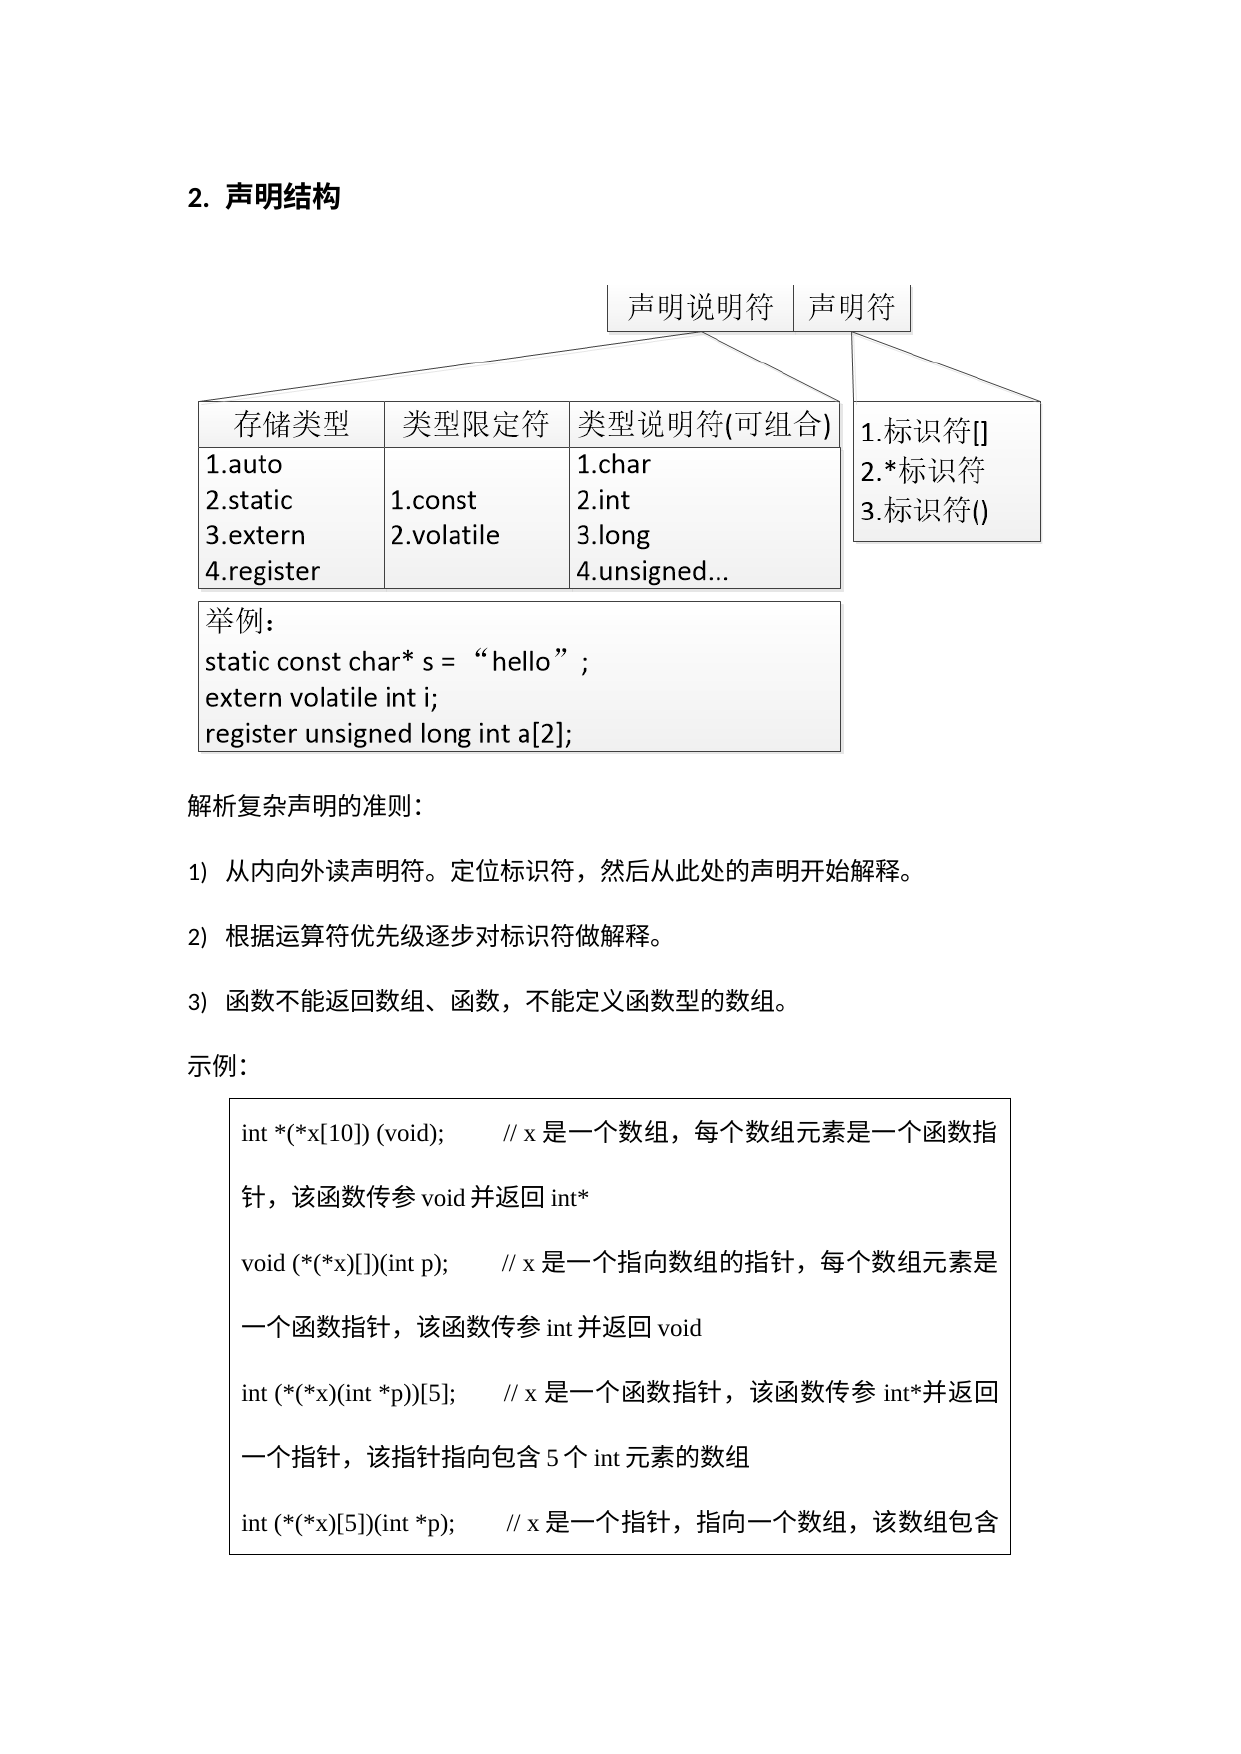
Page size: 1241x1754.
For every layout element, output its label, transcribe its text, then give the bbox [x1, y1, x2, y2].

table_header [230, 1099, 1010, 1553]
text 解析复杂声明的准则： [187, 772, 1053, 837]
text 示例： [187, 1032, 1053, 1097]
list 根据运算符优先级逐步对标识符做解释。 [187, 902, 1053, 967]
subtitle 声明结构 [187, 162, 1053, 227]
list 从内向外读声明符。定位标识符，然后从此处的声明开始解释。 [187, 837, 1053, 902]
list 函数不能返回数组、函数，不能定义函数型的数组。 [187, 967, 1053, 1032]
picture [198, 285, 1043, 754]
